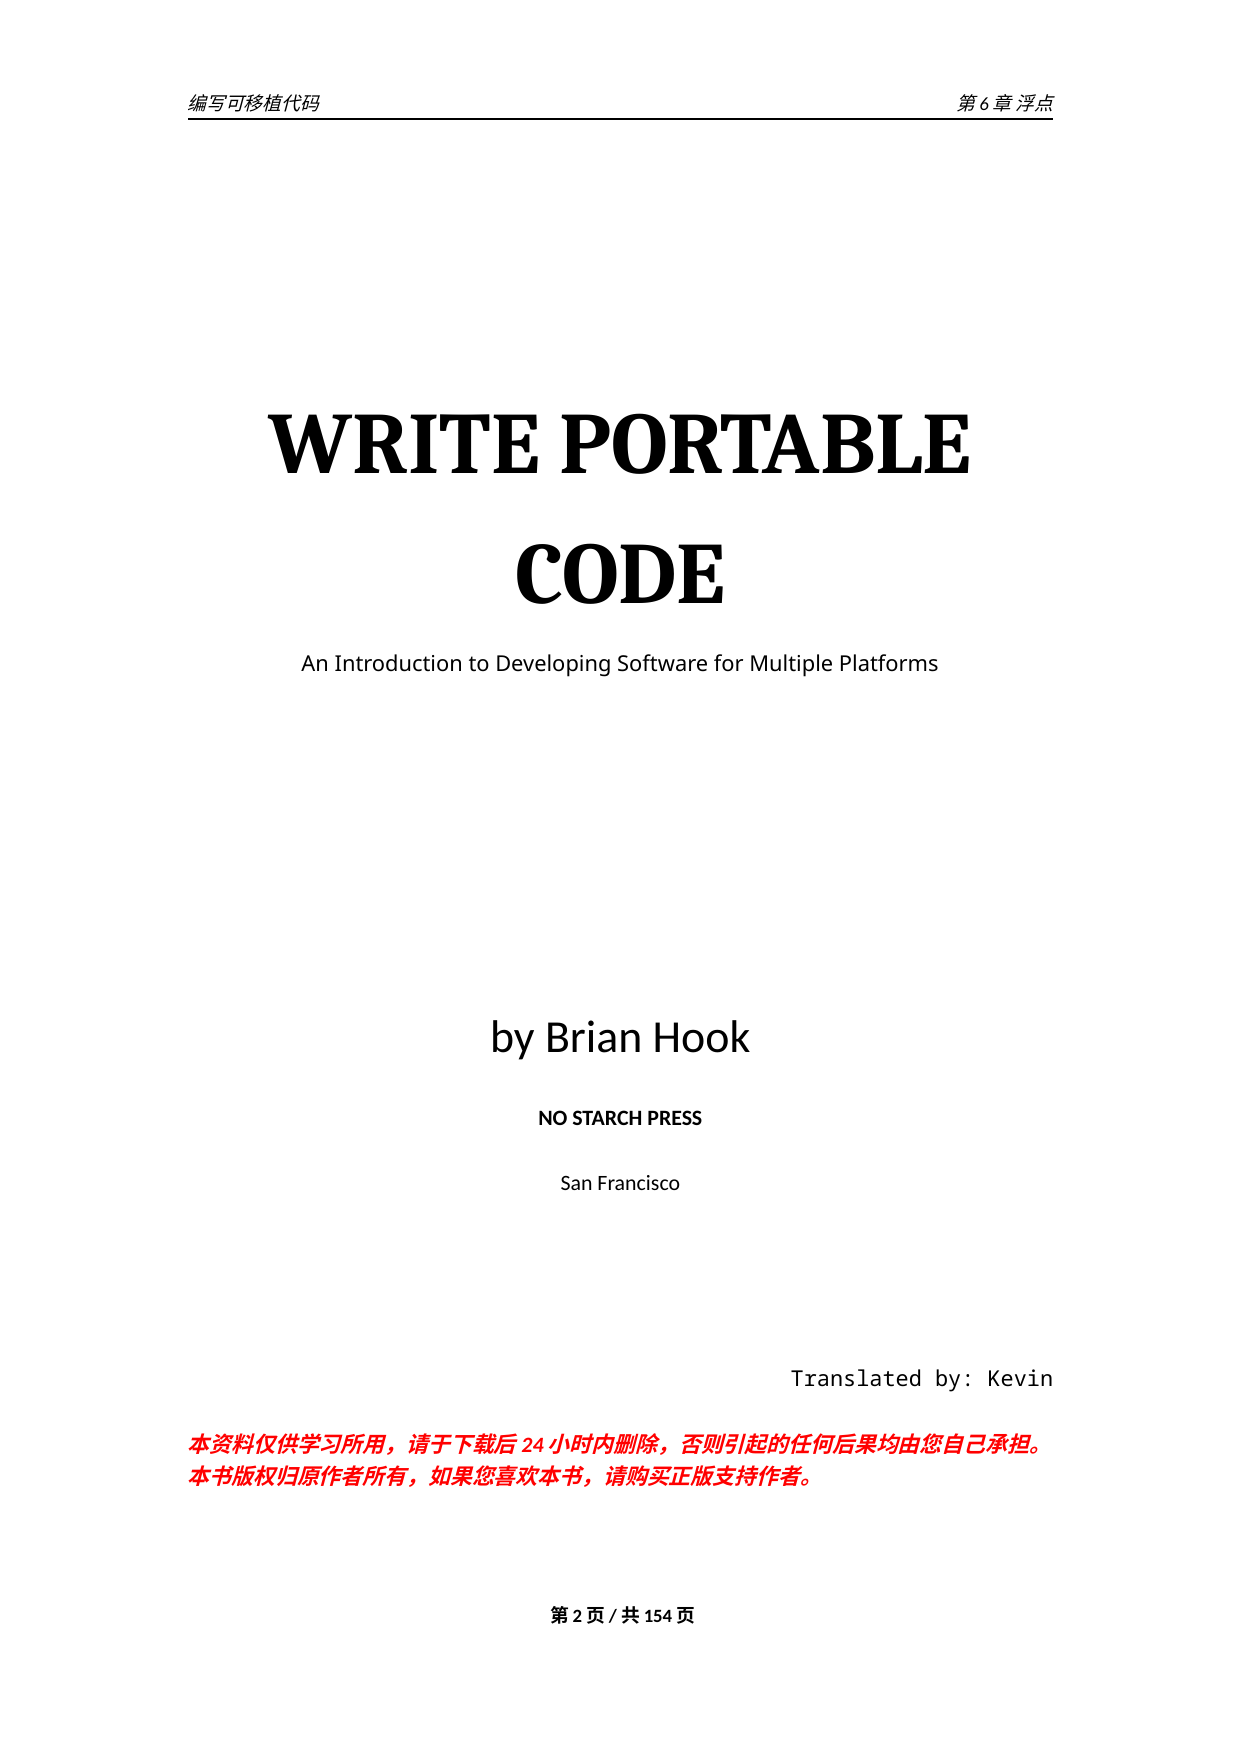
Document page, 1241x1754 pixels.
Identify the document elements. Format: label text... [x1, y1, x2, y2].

title WRITE PORTABLE CODE [187, 380, 1053, 640]
text NO STARCH PRESS [187, 1101, 1053, 1134]
text San Francisco [187, 1166, 1053, 1199]
text Translated by: Kevin [187, 1361, 1053, 1394]
text An Introduction to Developing Software for Multiple Platforms [187, 646, 1053, 679]
text 本资料仅供学习所用，请于下载后24小时内删除，否则引起的任何后果均由您自己承担。本书版权归原作者所有，如果您喜欢本书，请购买正版支持作者。 [187, 1426, 1053, 1491]
text by Brian Hook [187, 1004, 1053, 1069]
